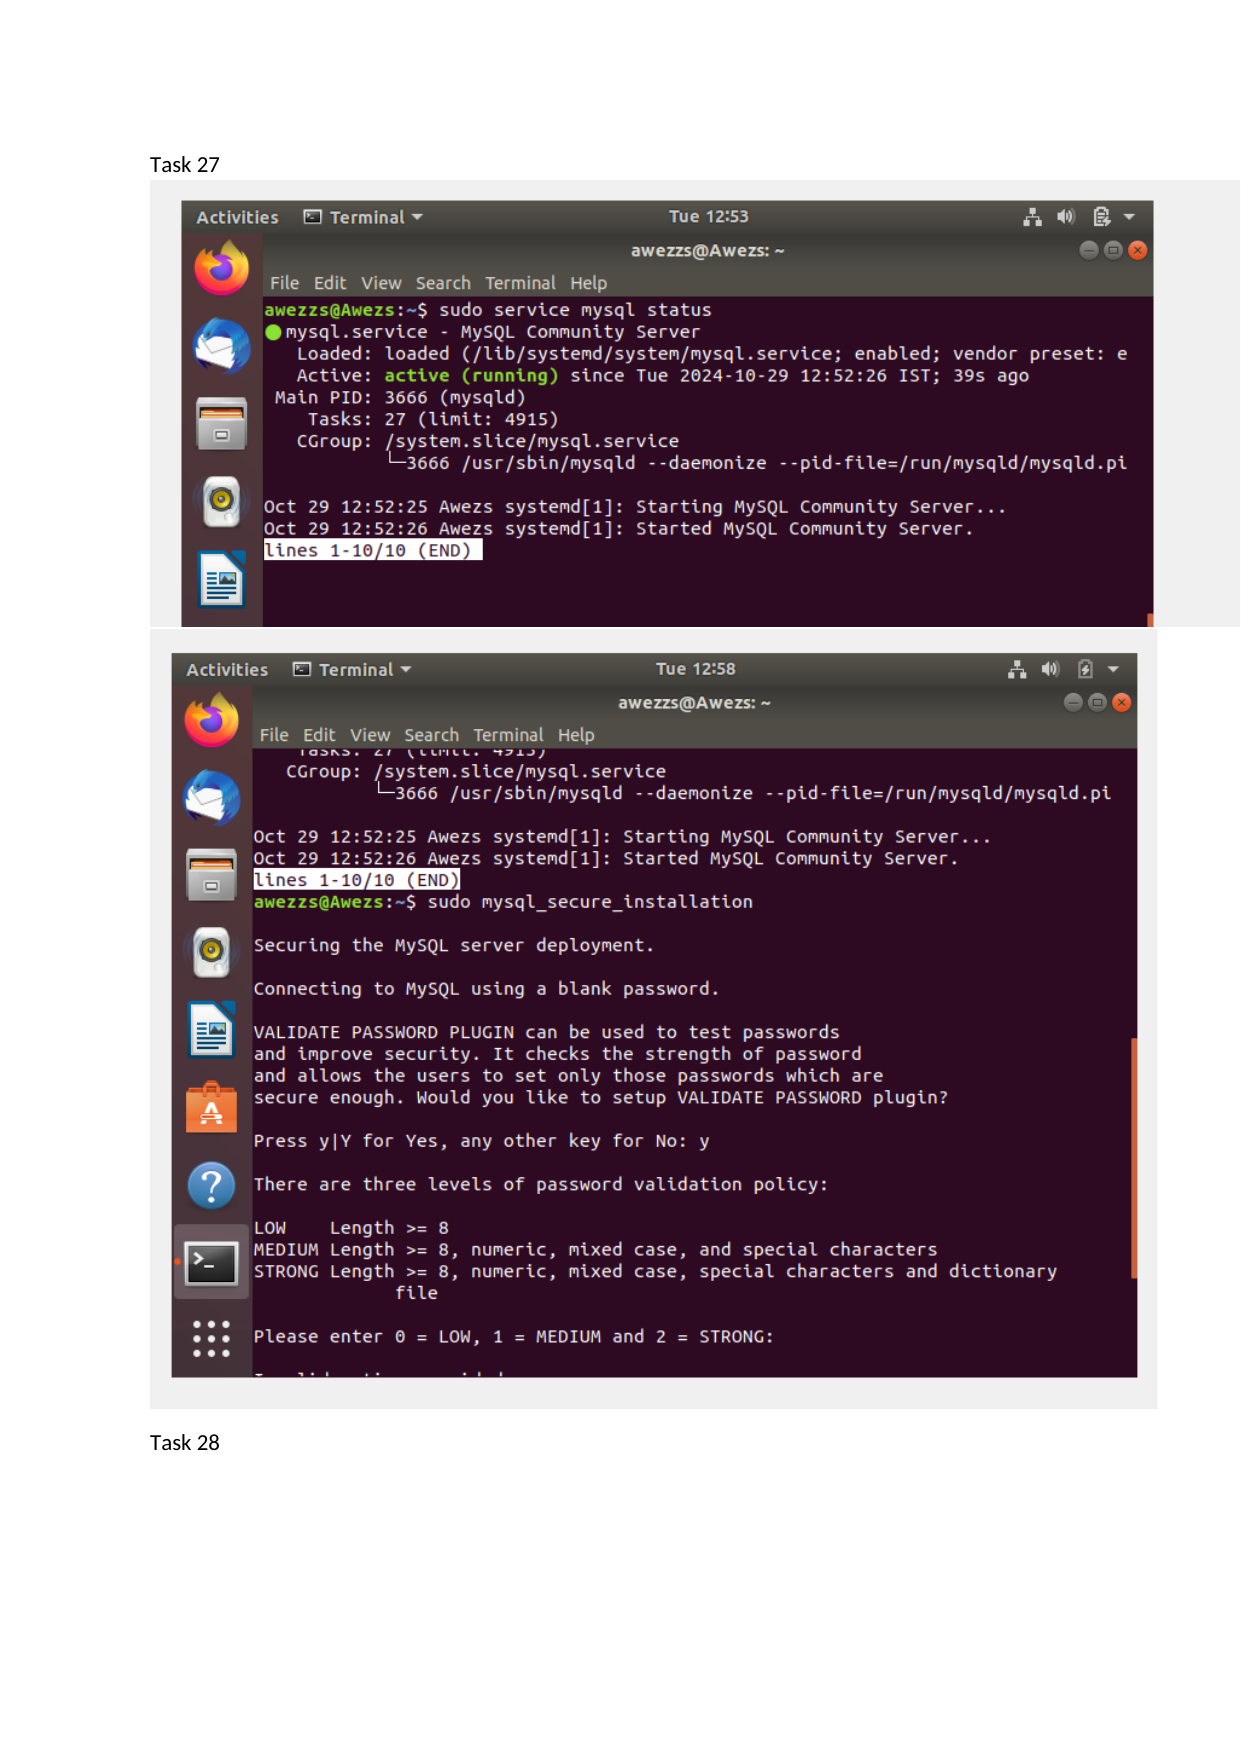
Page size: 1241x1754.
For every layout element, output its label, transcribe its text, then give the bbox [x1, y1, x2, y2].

picture [150, 629, 1158, 1409]
text Task 27 [150, 150, 1090, 180]
picture [150, 180, 1241, 627]
text Task 28 [150, 1428, 1090, 1456]
